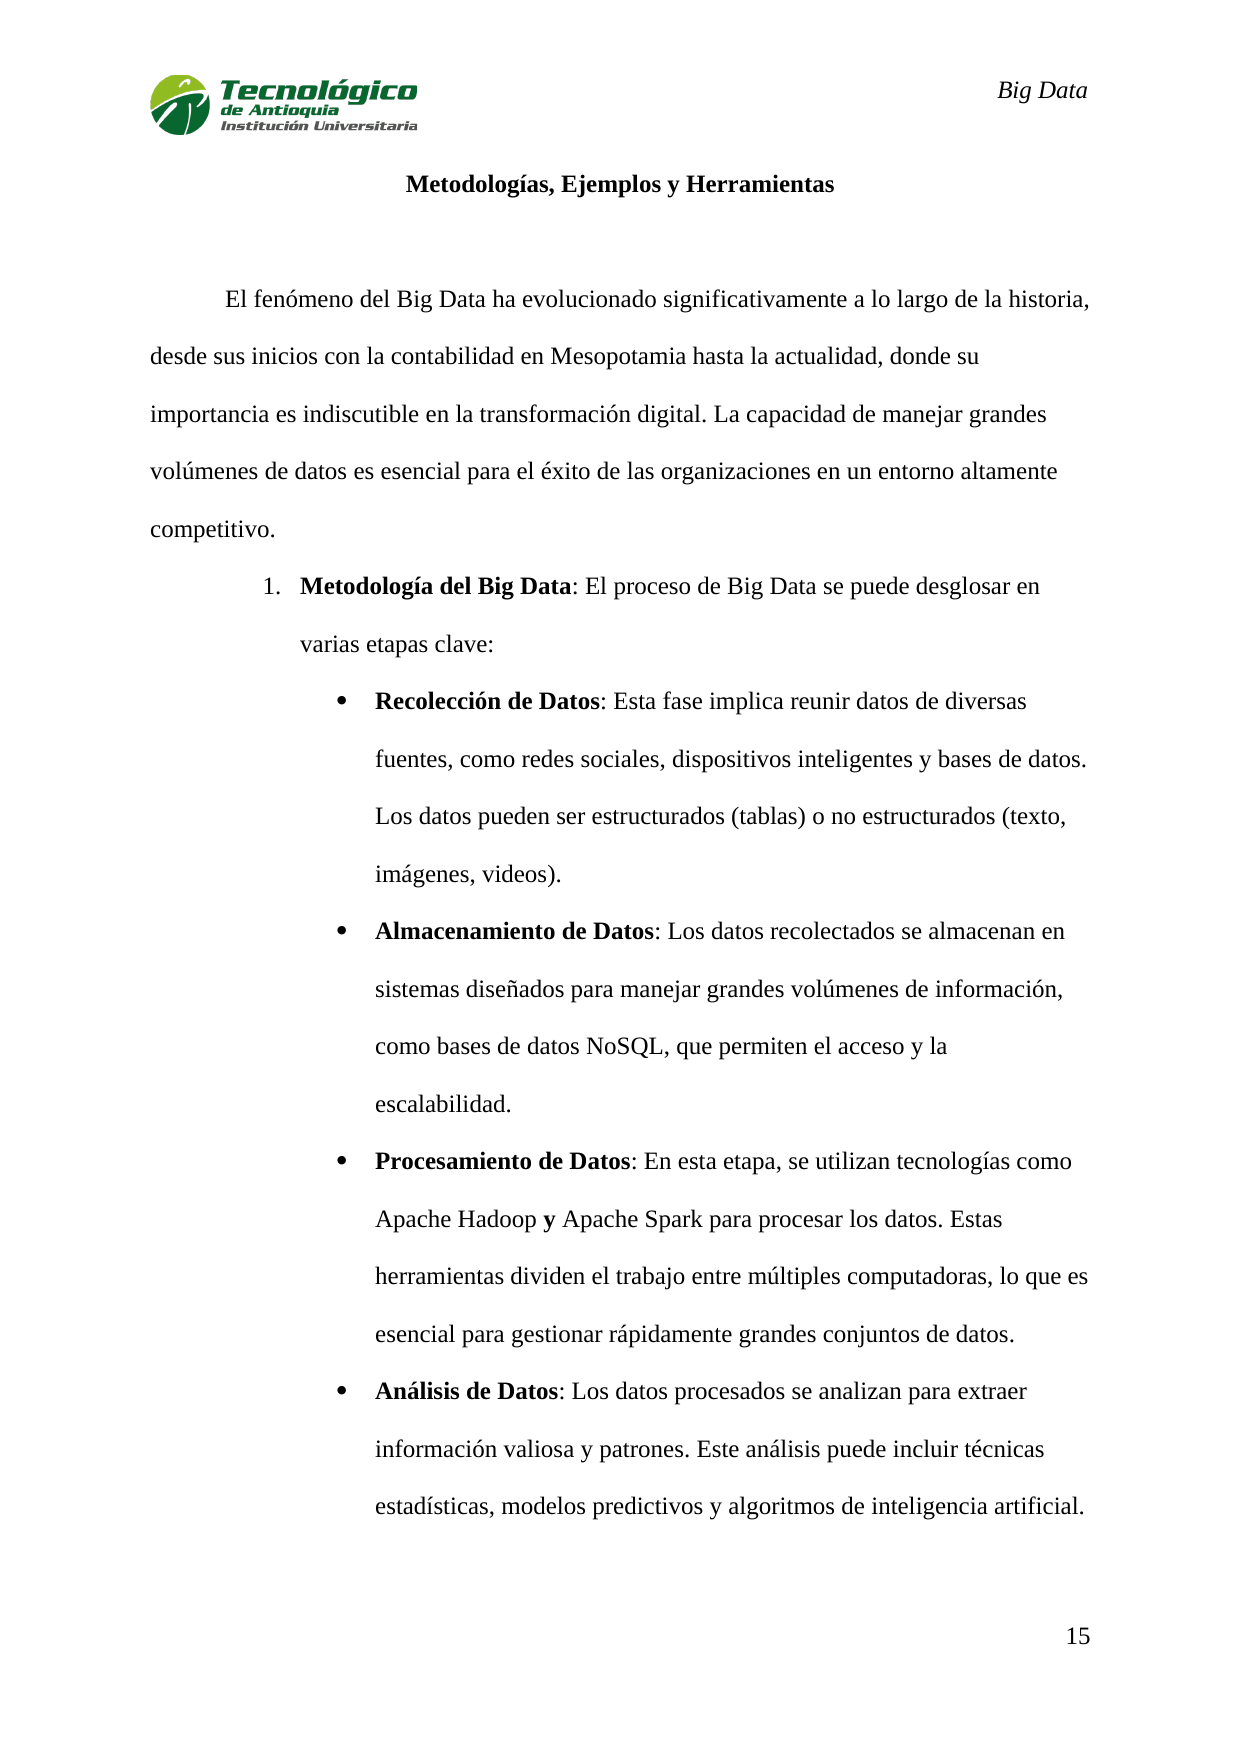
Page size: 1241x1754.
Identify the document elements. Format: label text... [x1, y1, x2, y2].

picture [150, 75, 418, 135]
list Procesamiento de Datos: En esta etapa, se utilizan tecnologías como Apache Hadoop y Apache Spark para procesar los datos. Estas herramientas dividen el trabajo entre múltiples computadoras, lo que es esencial para gestionar rápidamente grandes conjuntos de datos. [337, 1146, 1090, 1348]
subtitle Metodologías, Ejemplos y Herramientas [150, 169, 1090, 198]
list Metodología del Big Data: El proceso de Big Data se puede desglosar en varias etapas clave: [262, 571, 1090, 658]
text El fenómeno del Big Data ha evolucionado significativamente a lo largo de la historia, desde sus inicios con la contabilidad en Mesopotamia hasta la actualidad, donde su importancia es indiscutible en la transformación digital. La capacidad de manejar grandes volúmenes de datos es esencial para el éxito de las organizaciones en un entorno altamente competitivo. [150, 284, 1090, 543]
list Análisis de Datos: Los datos procesados se analizan para extraer información valiosa y patrones. Este análisis puede incluir técnicas estadísticas, modelos predictivos y algoritmos de inteligencia artificial. [337, 1376, 1090, 1520]
list Recolección de Datos: Esta fase implica reunir datos de diversas fuentes, como redes sociales, dispositivos inteligentes y bases de datos. Los datos pueden ser estructurados (tablas) o no estructurados (texto, imágenes, videos). [337, 686, 1090, 888]
list Almacenamiento de Datos: Los datos recolectados se almacenan en sistemas diseñados para manejar grandes volúmenes de información, como bases de datos NoSQL, que permiten el acceso y la escalabilidad. [337, 916, 1090, 1118]
